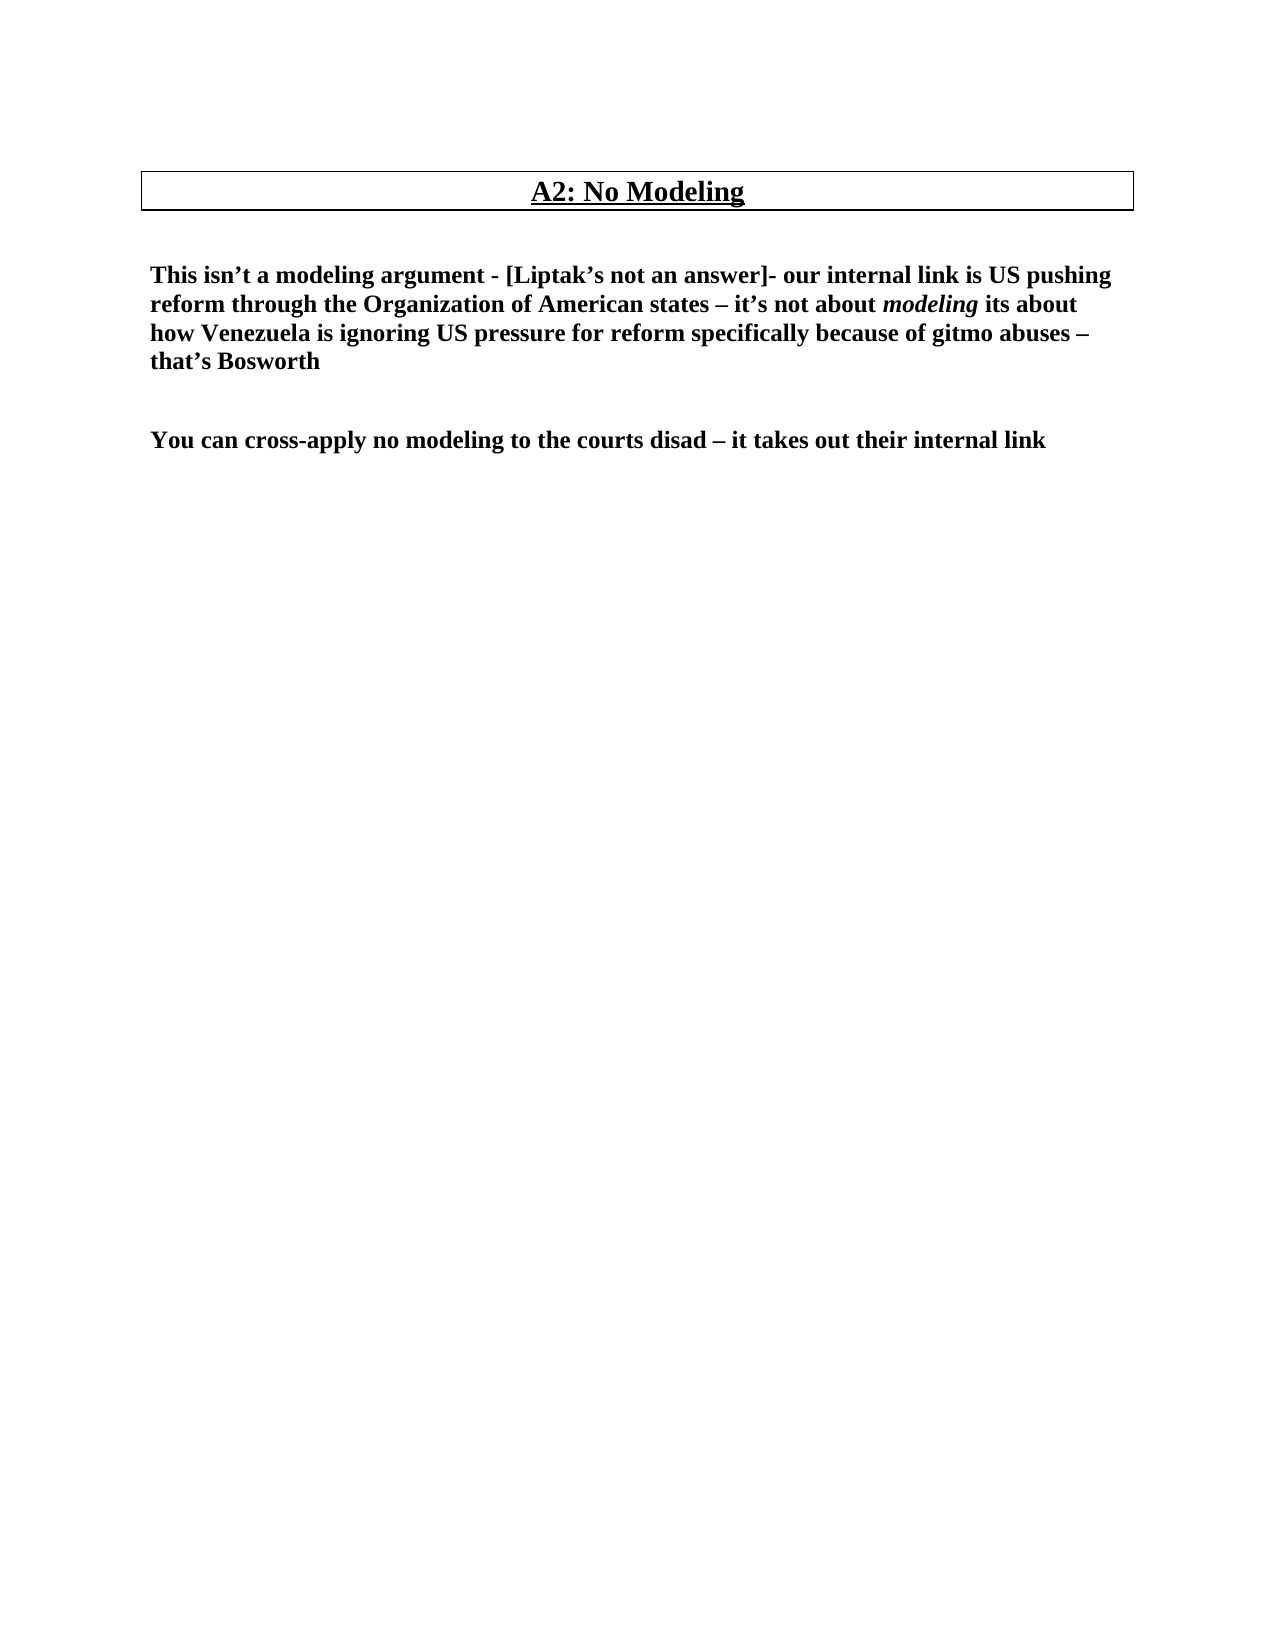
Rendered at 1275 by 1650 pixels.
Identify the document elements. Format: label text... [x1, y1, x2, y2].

subtitle A2: No Modeling [142, 172, 1133, 209]
subtitle You can cross-apply no modeling to the courts disad – it takes out their internal link [150, 425, 1125, 453]
subtitle This isn’t a modeling argument - [Liptak’s not an answer]- our internal link is US pushing reform through the Organization of American states – it’s not about modeling its about how Venezuela is ignoring US pressure for reform specifically because of gitmo abuses – that’s Bosworth [150, 260, 1125, 375]
